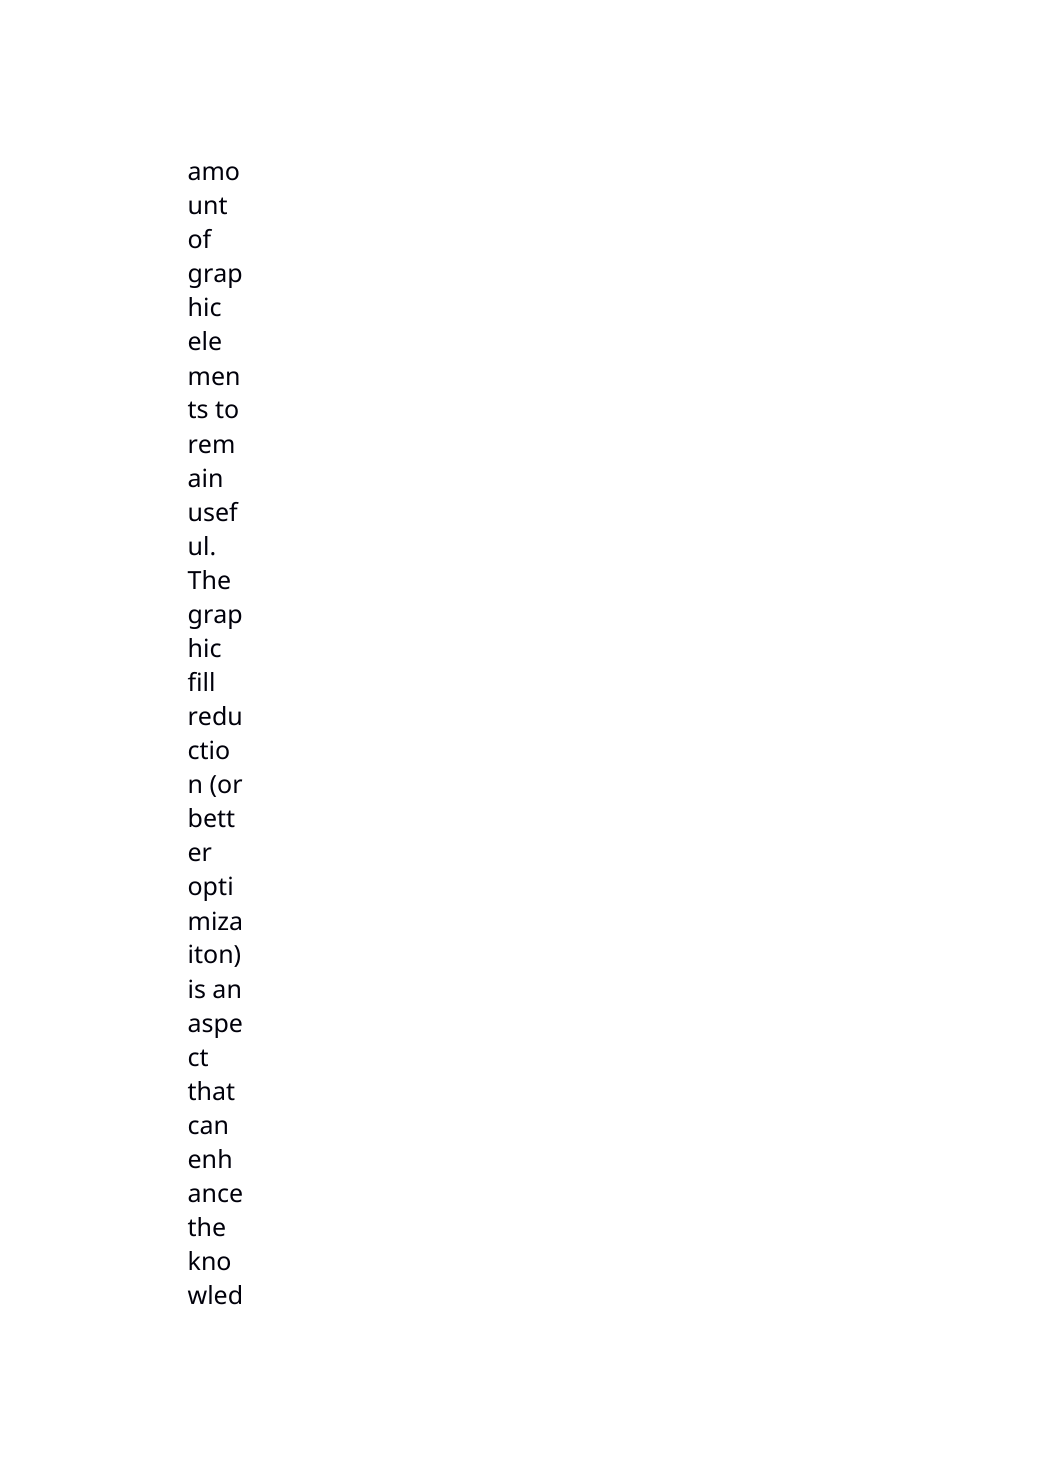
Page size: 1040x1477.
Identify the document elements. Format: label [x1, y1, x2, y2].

table_cell [176, 150, 256, 1312]
